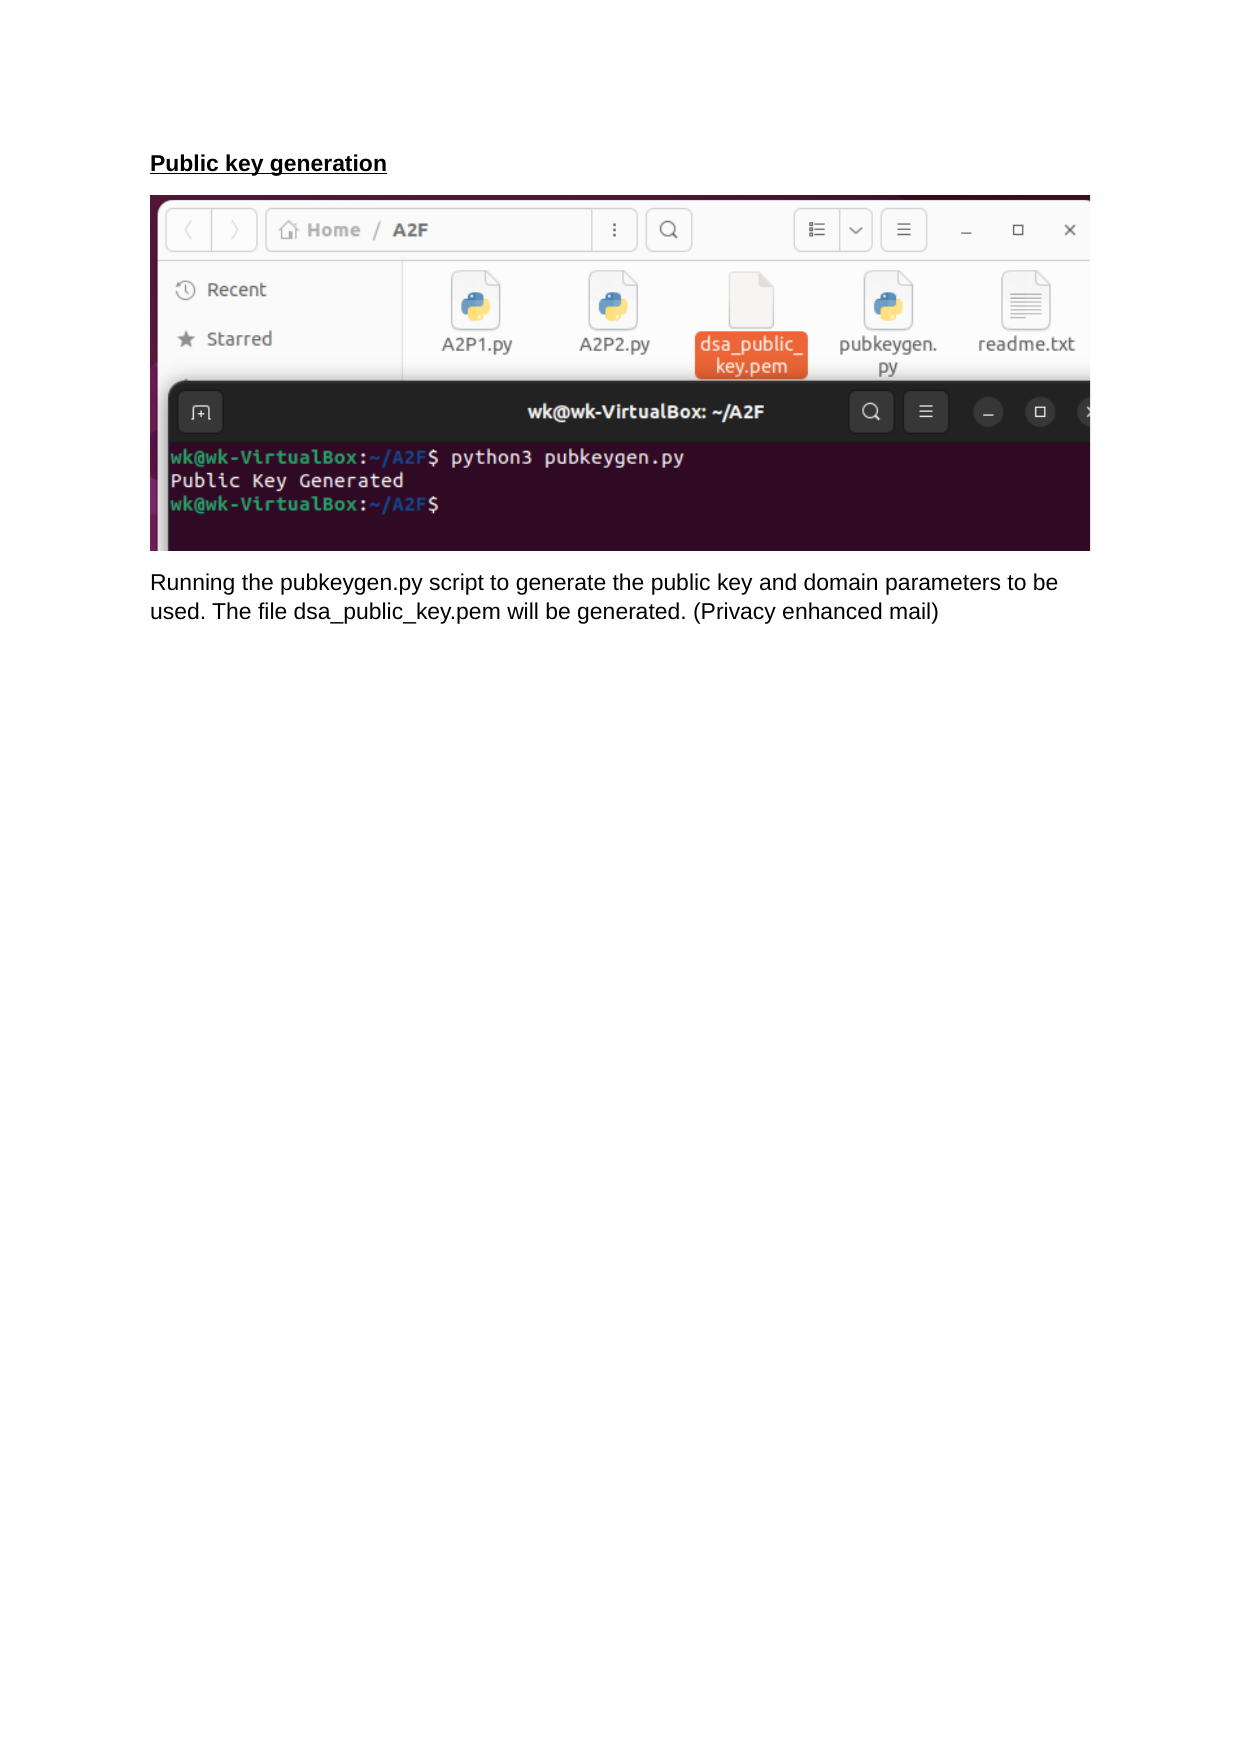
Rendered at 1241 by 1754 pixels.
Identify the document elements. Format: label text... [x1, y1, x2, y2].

text Running the pubkeygen.py script to generate the public key and domain parameters to be used. The file dsa_public_key.pem will be generated. (Privacy enhanced mail) [150, 569, 1090, 624]
text Public key generation [150, 150, 1090, 176]
picture [150, 195, 1091, 551]
